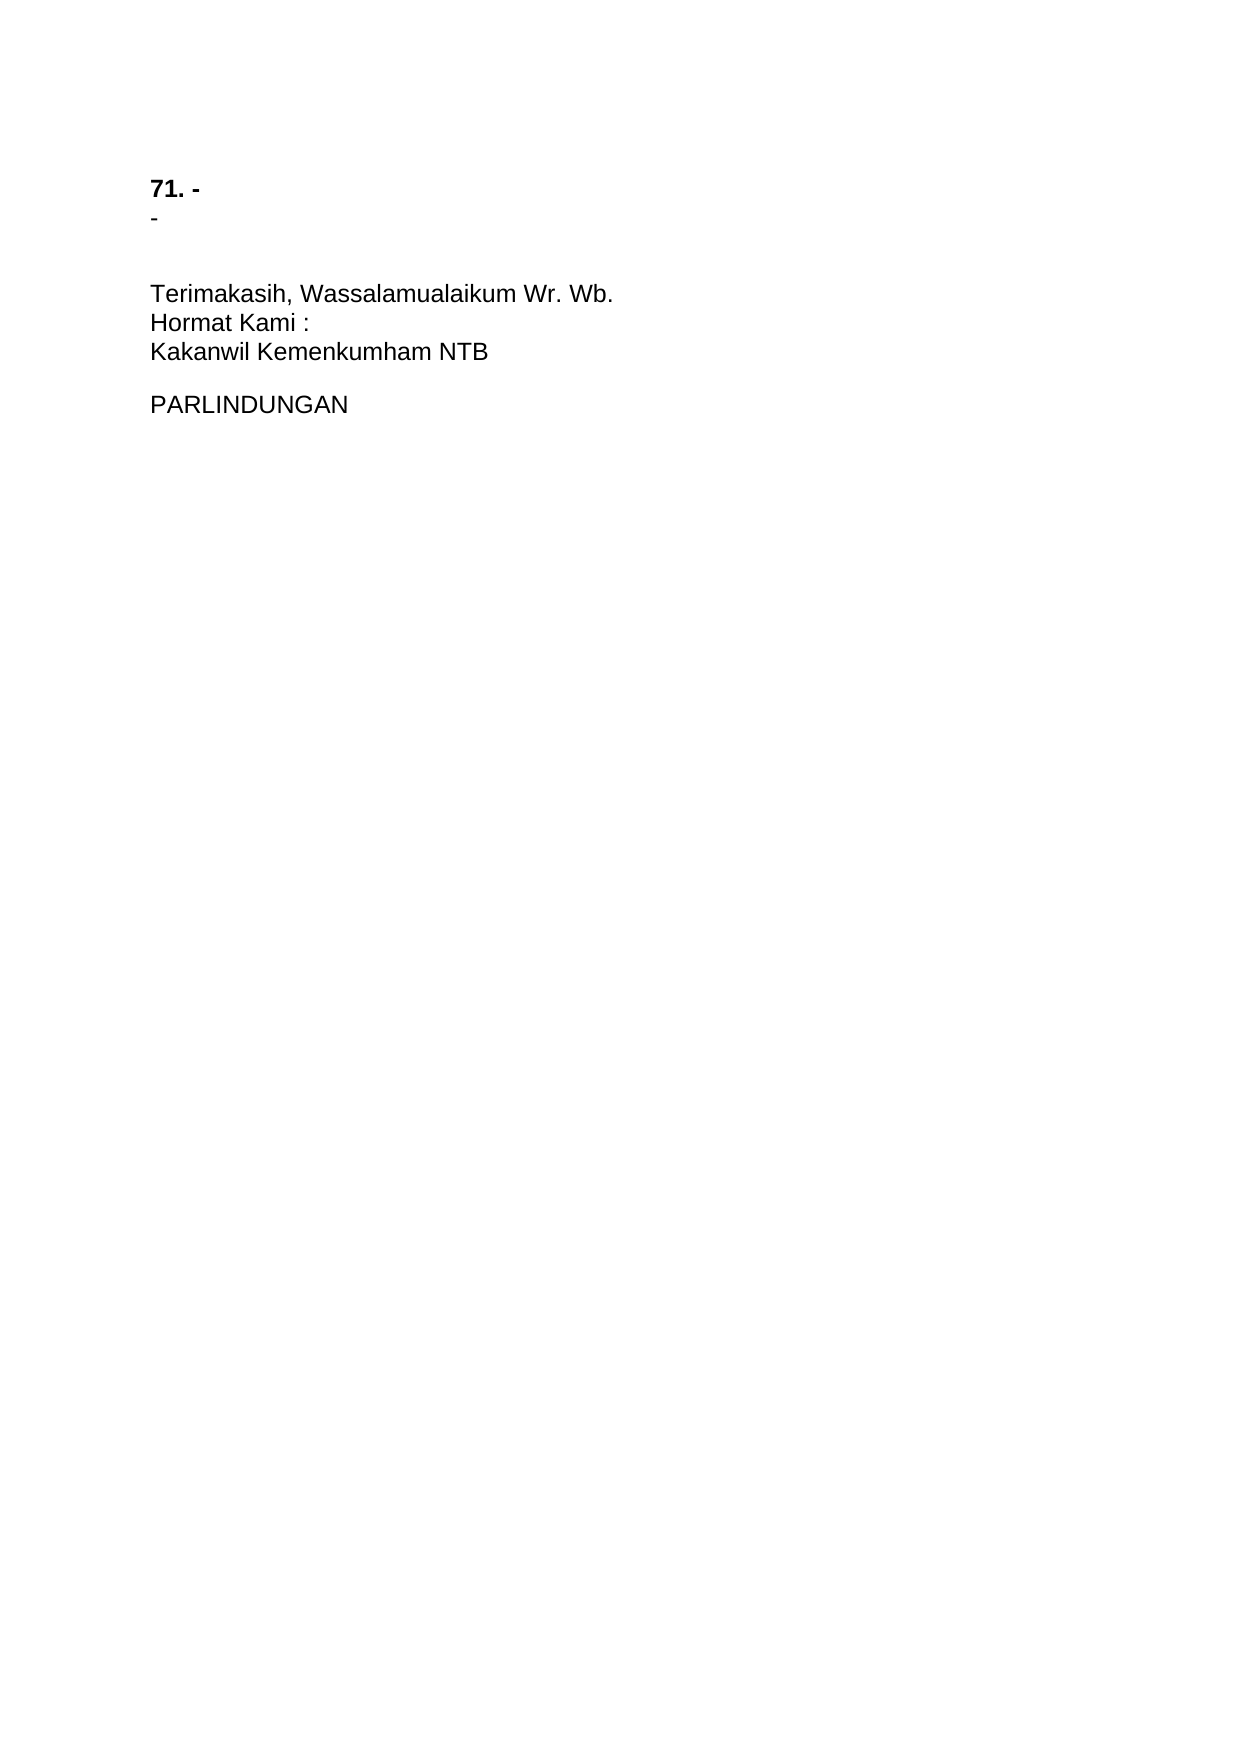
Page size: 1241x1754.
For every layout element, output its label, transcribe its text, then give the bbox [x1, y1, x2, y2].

text PARLINDUNGAN [150, 389, 1090, 418]
text Terimakasih, Wassalamualaikum Wr. Wb. [150, 279, 1090, 308]
text Hormat Kami : [150, 308, 1090, 337]
text 71. - [150, 174, 1090, 203]
text - [150, 203, 1090, 231]
text Kakanwil Kemenkumham NTB [150, 337, 1090, 366]
